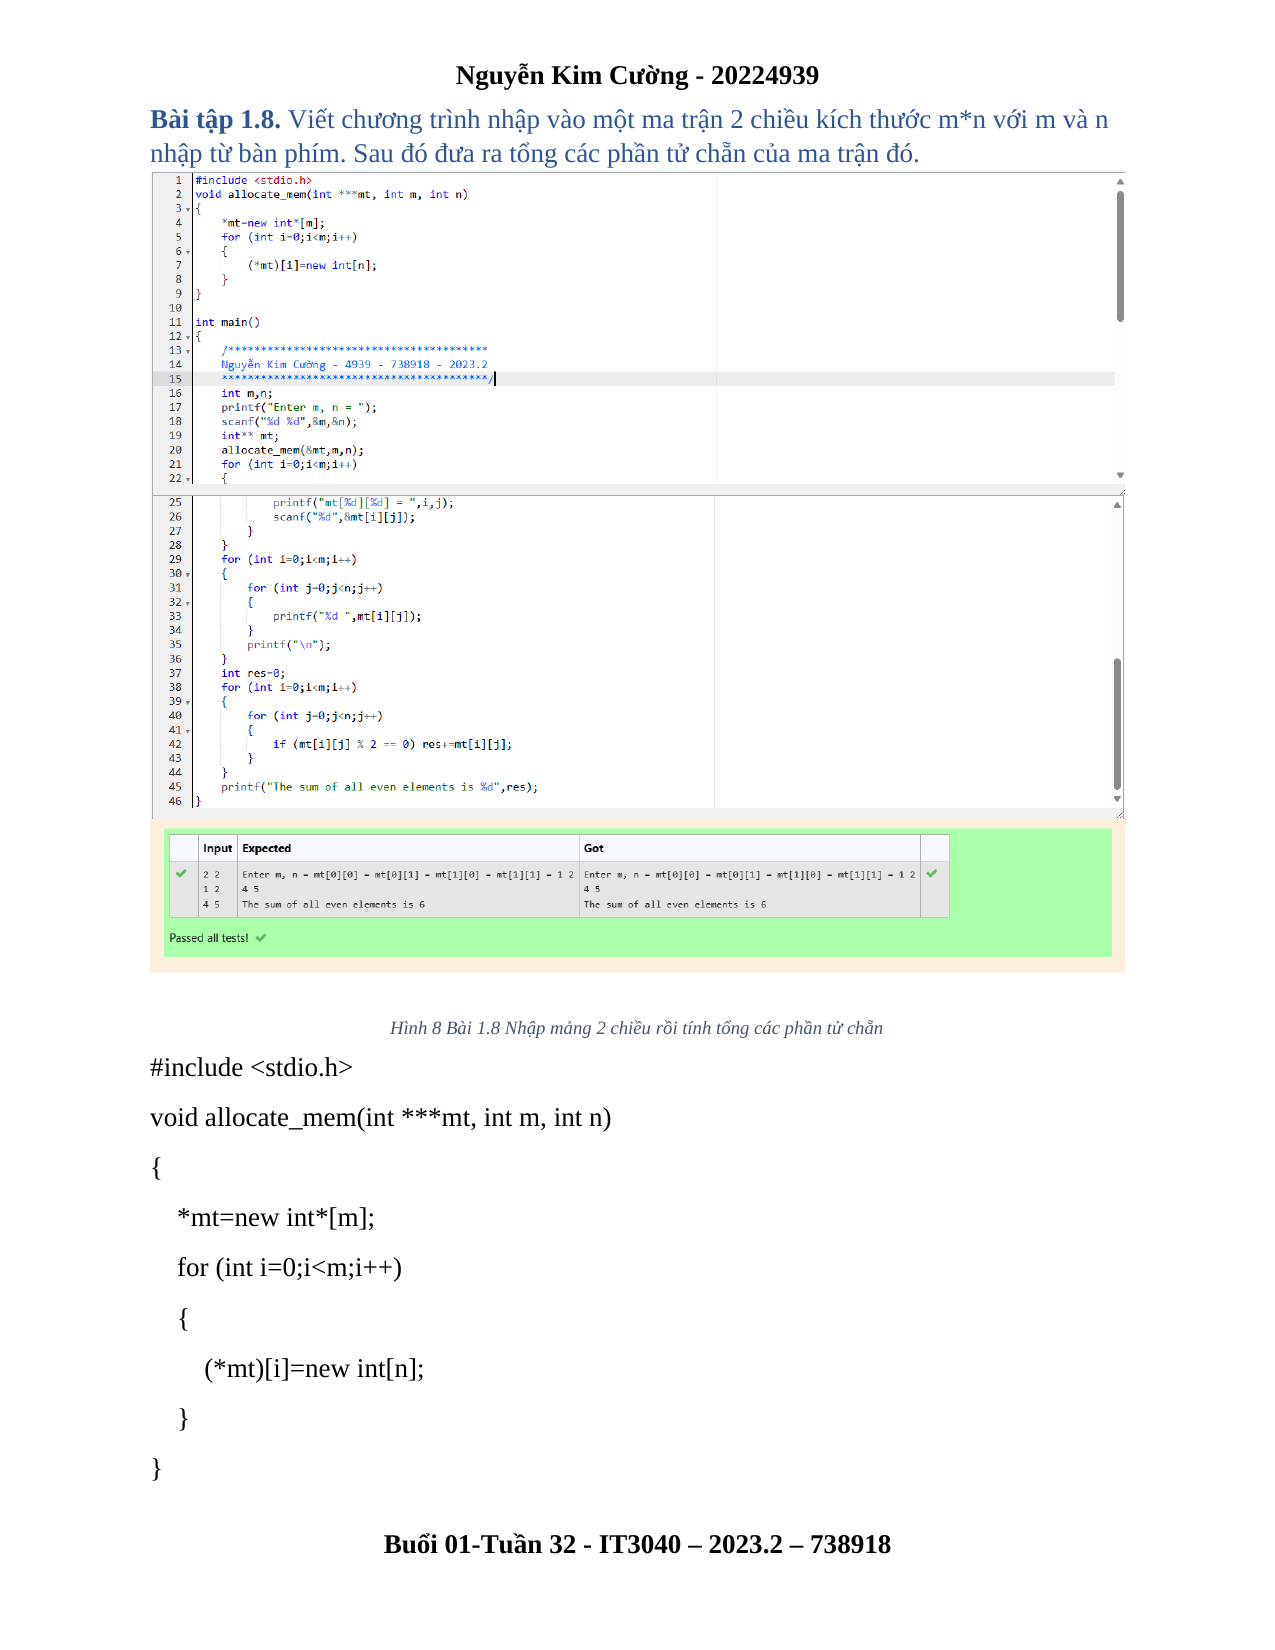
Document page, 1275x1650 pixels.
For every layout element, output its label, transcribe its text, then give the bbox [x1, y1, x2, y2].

text Hình 8 Bài 1.8 Nhập mảng 2 chiều rồi tính tổng các phần tử chẵn [150, 1017, 1125, 1038]
text } [150, 1402, 1125, 1433]
text { [150, 1151, 1125, 1182]
subtitle Bài tập 1.8. Viết chương trình nhập vào một ma trận 2 chiều kích thước m*n với m và n nhập từ bàn phím. Sau đó đưa ra tổng các phần tử chẵn của ma trận đó. [150, 103, 1125, 168]
text void allocate_mem(int ***mt, int m, int n) [150, 1101, 1125, 1132]
text { [150, 1302, 1125, 1333]
text } [150, 1452, 1125, 1483]
text *mt=new int*[m]; [150, 1201, 1125, 1232]
picture [150, 170, 1125, 973]
text #include <stdio.h> [150, 1051, 1125, 1082]
text (*mt)[i]=new int[n]; [150, 1352, 1125, 1383]
text for (int i=0;i<m;i++) [150, 1252, 1125, 1283]
